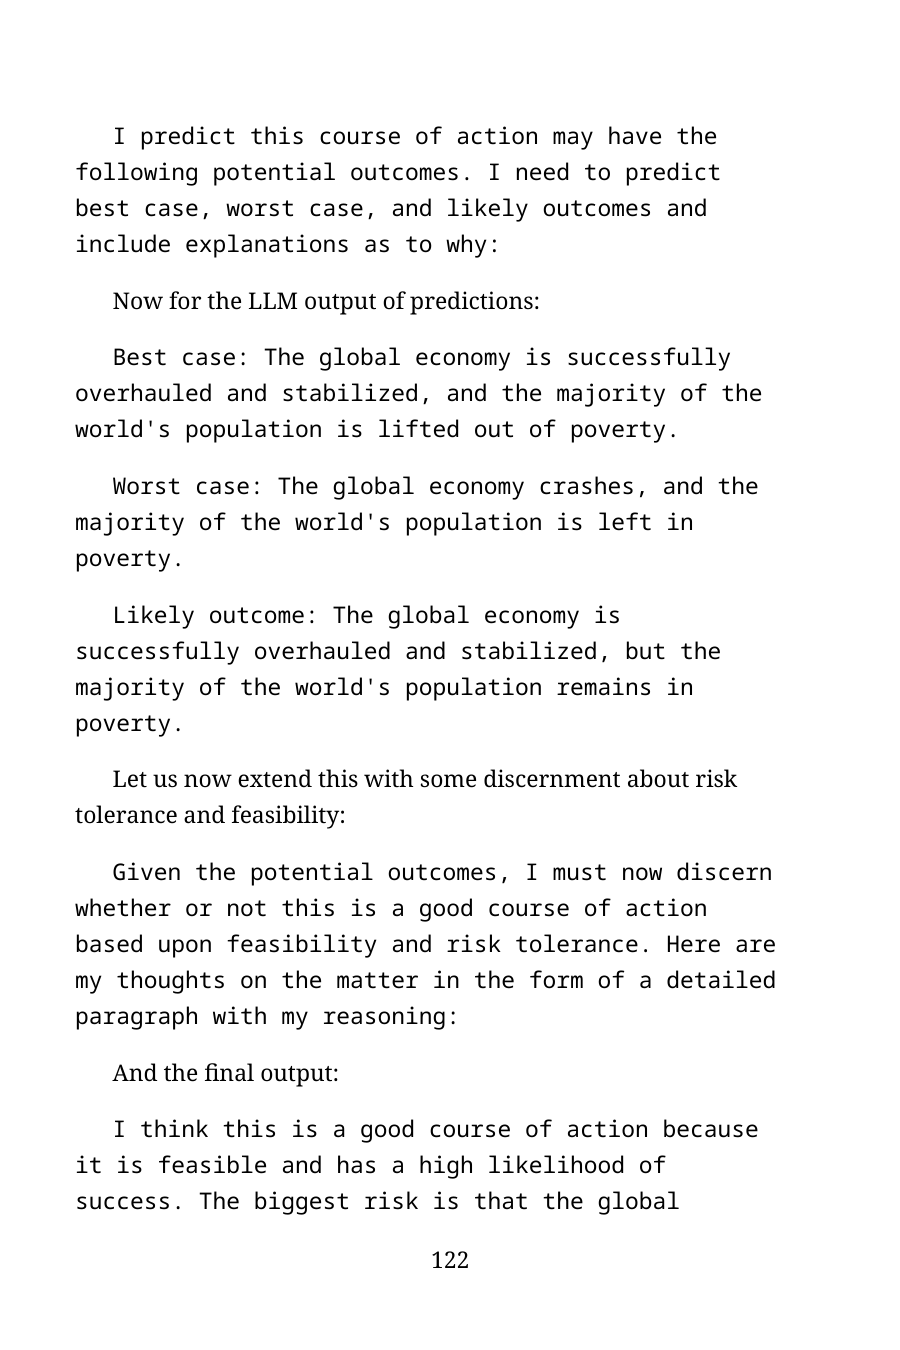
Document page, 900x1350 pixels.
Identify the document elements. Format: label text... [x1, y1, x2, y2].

text Let us now extend this with some discernment about risk tolerance and feasibility: [75, 763, 787, 830]
text I predict this course of action may have the following potential outcomes. I need to predict best case, worst case, and likely outcomes and include explanations as to why: [75, 120, 787, 259]
text Given the potential outcomes, I must now discern whether or not this is a good course of action based upon feasibility and risk tolerance. Here are my thoughts on the matter in the form of a detailed paragraph with my reasoning: [75, 856, 787, 1031]
text Likely outcome: The global economy is successfully overhauled and stabilized, but the majority of the world's population remains in poverty. [75, 599, 787, 738]
text Now for the LLM output of predictions: [75, 284, 787, 316]
text Worst case: The global economy crashes, and the majority of the world's population is left in poverty. [75, 470, 787, 573]
text And the final output: [75, 1056, 787, 1088]
text Best case: The global economy is successfully overhauled and stabilized, and the majority of the world's population is lifted out of poverty. [75, 341, 787, 444]
